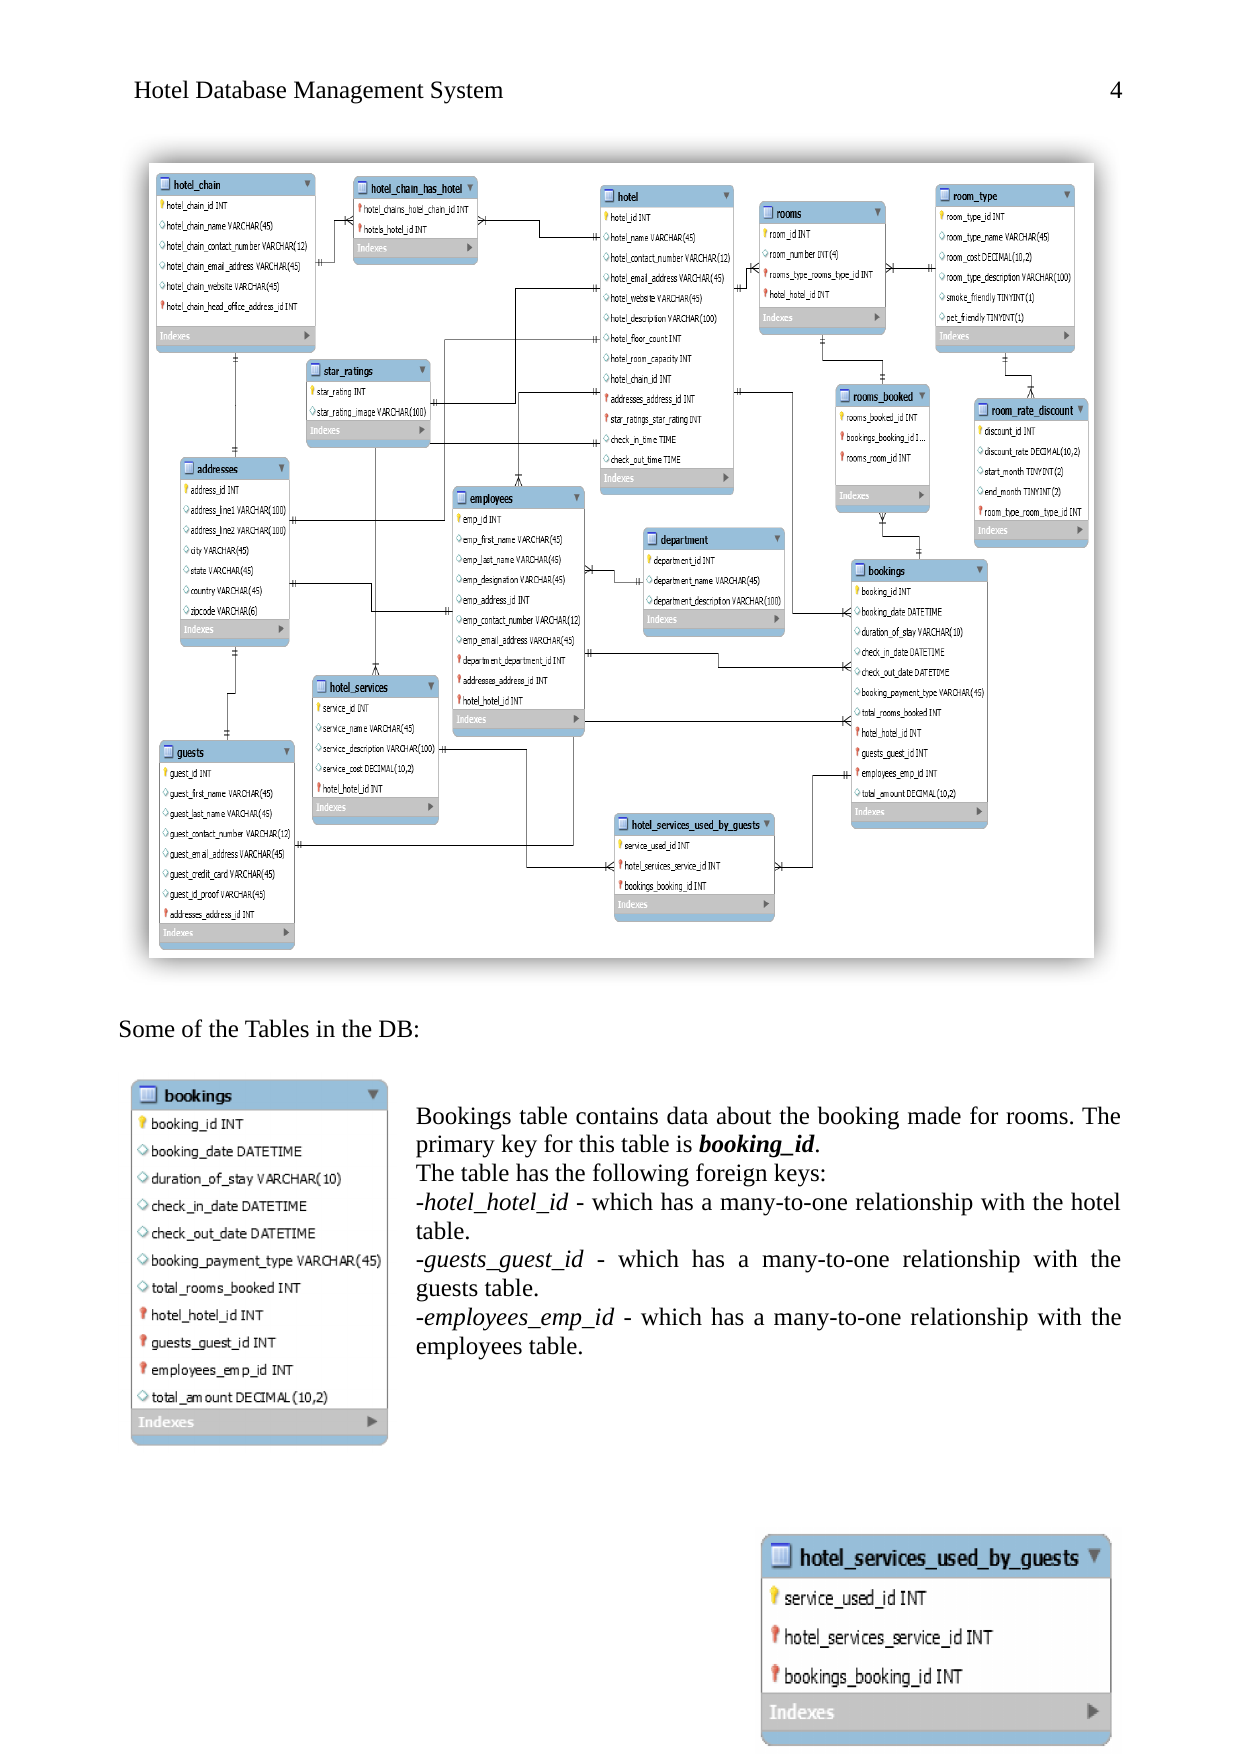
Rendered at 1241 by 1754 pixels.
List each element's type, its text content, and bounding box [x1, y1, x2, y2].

text The table has the following foreign keys: [397, 1158, 1122, 1187]
text Some of the Tables in the DB: [118, 1014, 1122, 1043]
text -guests_guest_id - which has a many-to-one relationship with the guests table. [397, 1244, 1122, 1302]
text -employees_emp_id - which has a many-to-one relationship with the employees table. [397, 1302, 1122, 1359]
text Bookings table contains data about the booking made for rooms. The primary key for this table is booking_id. [397, 1101, 1122, 1158]
text -hotel_hotel_id - which has a many-to-one relationship with the hotel table. [397, 1187, 1122, 1244]
picture [149, 163, 1094, 958]
